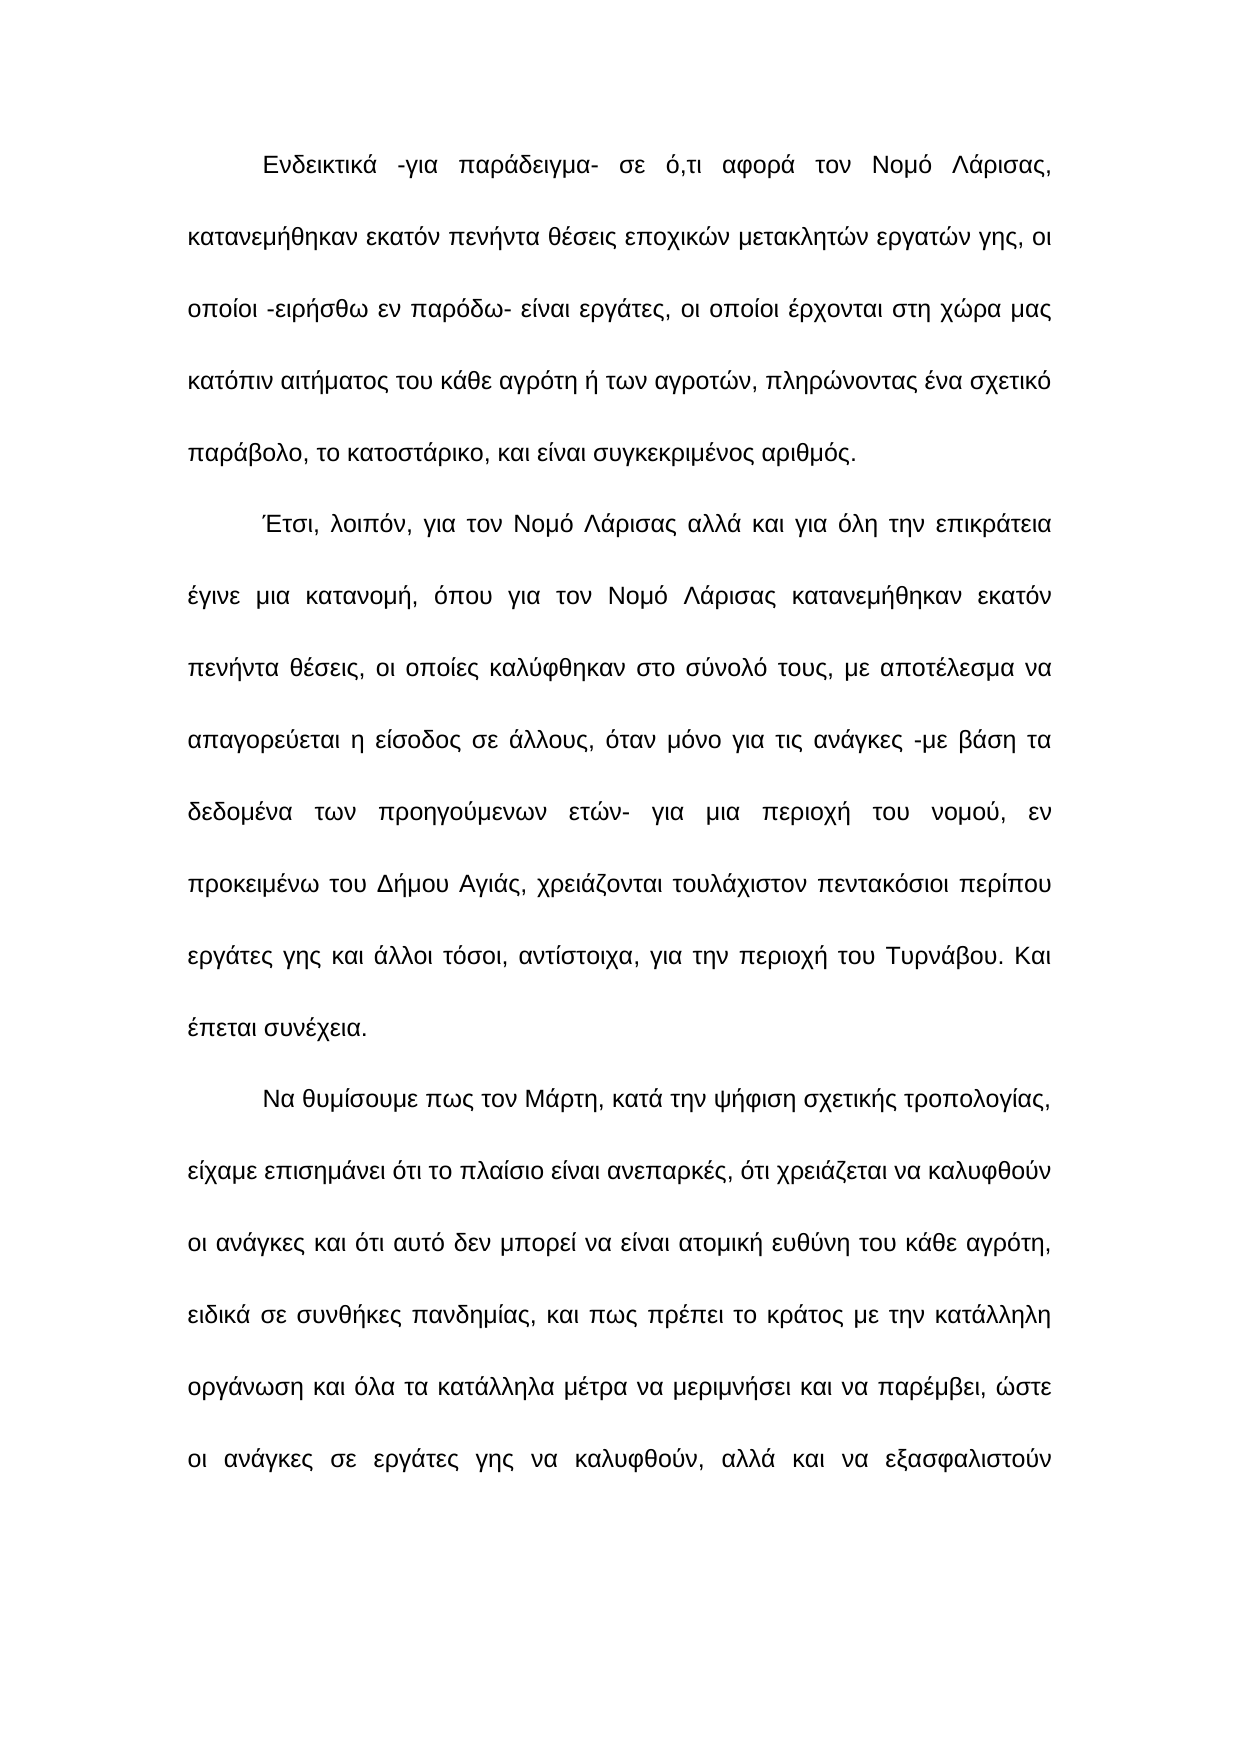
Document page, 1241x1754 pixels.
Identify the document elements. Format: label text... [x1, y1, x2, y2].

text Ενδεικτικά -για παράδειγμα- σε ό,τι αφορά τον Νομό Λάρισας, κατανεμήθηκαν εκατόν πενήντα θέσεις εποχικών μετακλητών εργατών γης, οι οποίοι -ειρήσθω εν παρόδω- είναι εργάτες, οι οποίοι έρχονται στη χώρα μας κατόπιν αιτήματος του κάθε αγρότη ή των αγροτών, πληρώνοντας ένα σχετικό παράβολο, το κατοστάρικο, και είναι συγκεκριμένος αριθμός. [187, 150, 1053, 466]
text Έτσι, λοιπόν, για τον Νομό Λάρισας αλλά και για όλη την επικράτεια έγινε μια κατανομή, όπου για τον Νομό Λάρισας κατανεμήθηκαν εκατόν πενήντα θέσεις, οι οποίες καλύφθηκαν στο σύνολό τους, με αποτέλεσμα να απαγορεύεται η είσοδος σε άλλους, όταν μόνο για τις ανάγκες -με βάση τα δεδομένα των προηγούμενων ετών- για μια περιοχή του νομού, εν προκειμένω του Δήμου Αγιάς, χρειάζονται τουλάχιστον πεντακόσιοι περίπου εργάτες γης και άλλοι τόσοι, αντίστοιχα, για την περιοχή του Τυρνάβου. Και έπεται συνέχεια. [187, 509, 1053, 1041]
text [187, 1084, 1053, 1472]
